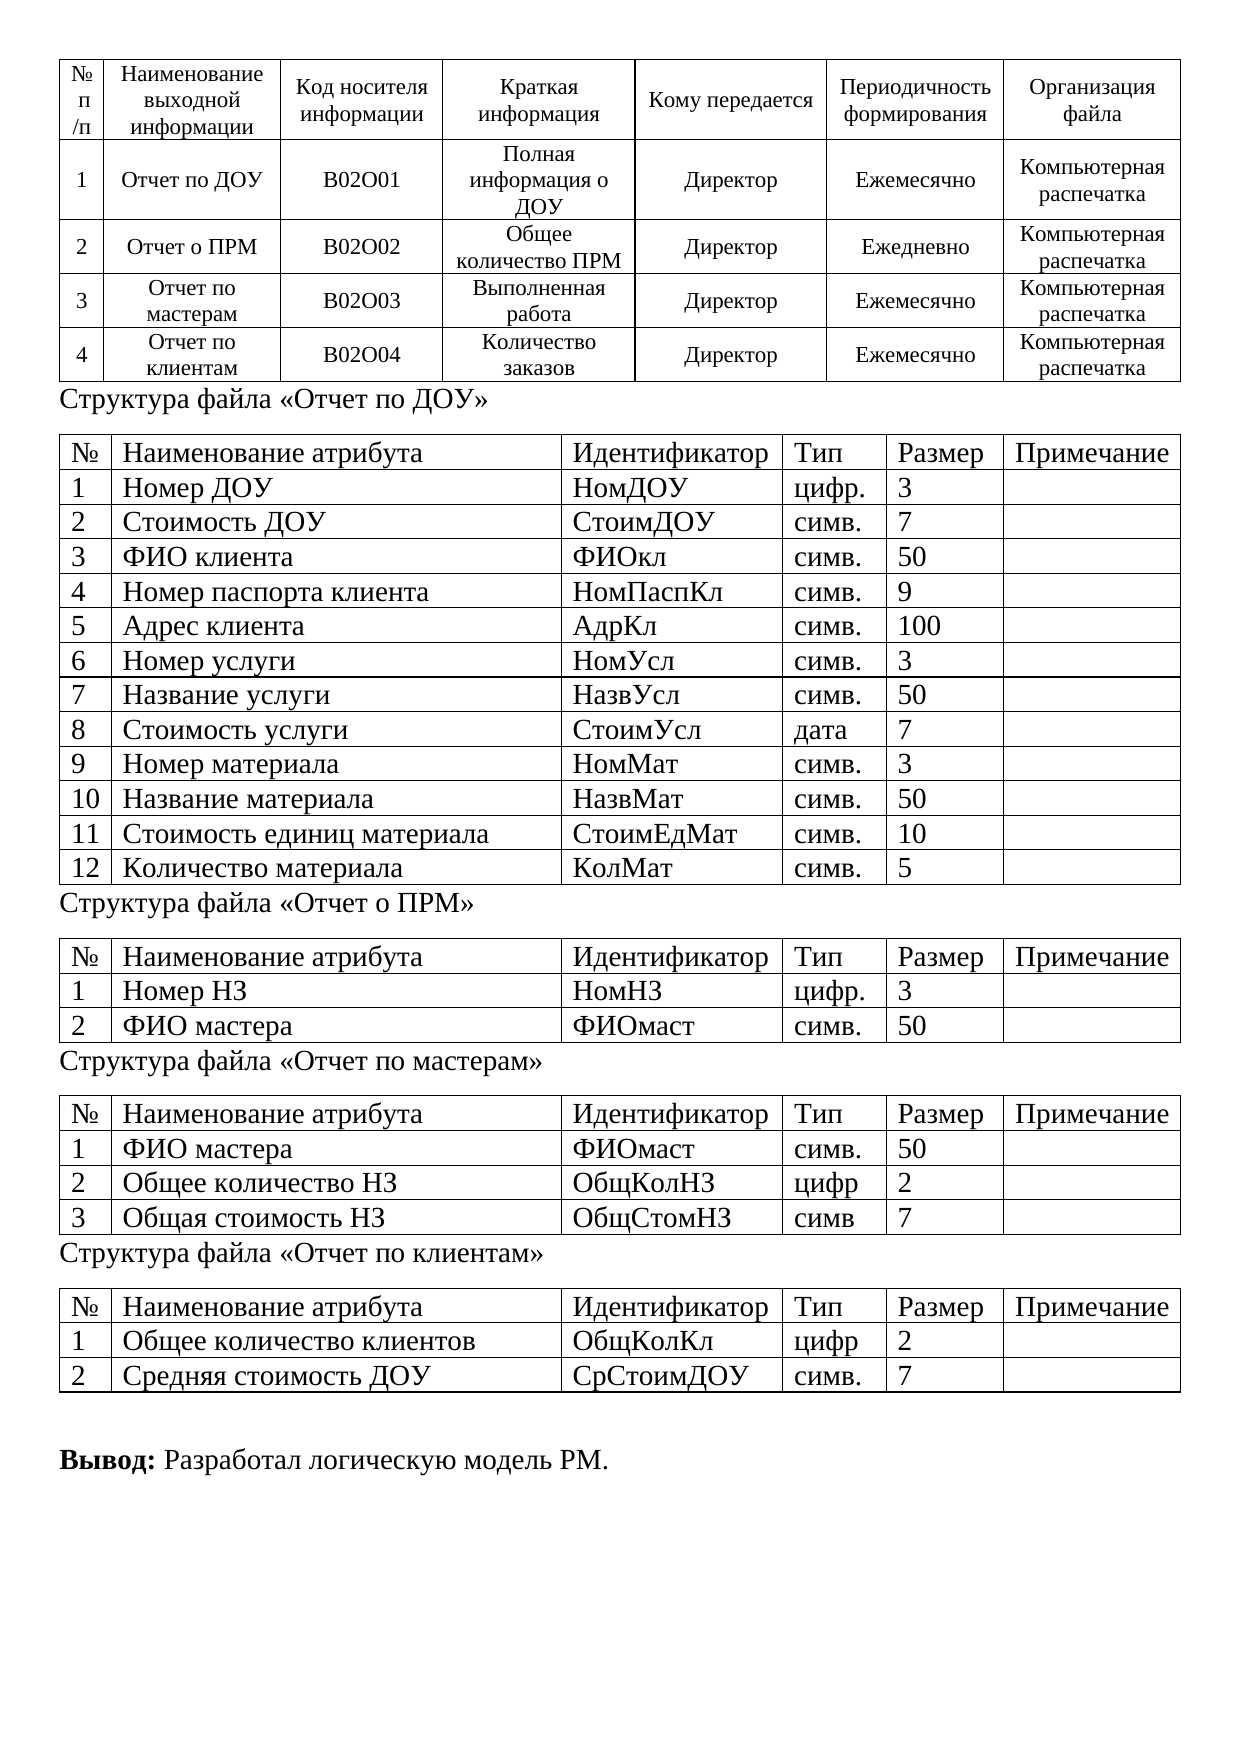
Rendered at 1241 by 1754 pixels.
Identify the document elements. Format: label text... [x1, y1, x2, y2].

table_cell 50 [887, 1131, 1003, 1164]
table_cell Название материала [112, 781, 561, 815]
table_header Размер [887, 1096, 1003, 1130]
table_cell АдрКл [562, 608, 782, 642]
table_cell симв. [783, 747, 886, 780]
table_cell В02O02 [281, 220, 442, 273]
table_cell 4 [60, 574, 111, 607]
table_header Наименование атрибута [112, 435, 561, 469]
list Вывод: Разработал логическую модель РМ. [59, 1445, 1226, 1475]
table_cell [1004, 470, 1180, 503]
table_cell Отчет о ПРМ [104, 220, 280, 273]
table_cell 3 [887, 643, 1003, 676]
table_header Примечание [1004, 1096, 1180, 1130]
table_header № [60, 435, 111, 469]
table_cell [1004, 816, 1180, 849]
table_header Наименование атрибута [112, 939, 561, 972]
table_cell [1004, 1131, 1180, 1164]
table_cell 7 [887, 1200, 1003, 1234]
table_header Краткая информация [443, 60, 634, 139]
text Структура файла «Отчет по ДОУ» [59, 382, 1181, 415]
table_cell 8 [60, 712, 111, 746]
table_cell Ежемесячно [827, 274, 1003, 327]
table_header Тип [783, 435, 886, 469]
table_cell симв. [783, 850, 886, 884]
table_cell 5 [60, 608, 111, 642]
table_cell Номер НЗ [112, 974, 561, 1007]
table_cell цифр. [783, 470, 886, 503]
table_cell Ежедневно [827, 220, 1003, 273]
table_header Идентификатор [562, 939, 782, 972]
table_header Тип [783, 939, 886, 972]
table_header Организация файла [1004, 60, 1180, 139]
table_cell ФИО мастера [112, 1008, 561, 1042]
table_cell симв. [783, 643, 886, 676]
table_cell Компьютерная распечатка [1004, 274, 1180, 327]
table_cell 2 [60, 505, 111, 538]
table_cell Директор [636, 328, 826, 381]
table_header Тип [783, 1289, 886, 1322]
table_header Идентификатор [562, 1096, 782, 1130]
table_header Тип [783, 1096, 886, 1130]
table_cell [1004, 574, 1180, 607]
table_cell НомУсл [562, 643, 782, 676]
table_cell Ежемесячно [827, 140, 1003, 219]
table_cell ФИОмаст [562, 1008, 782, 1042]
table_cell 3 [60, 1200, 111, 1234]
table_header Примечание [1004, 435, 1180, 469]
table_cell 10 [887, 816, 1003, 849]
table_cell симв. [783, 1358, 886, 1391]
table_cell 6 [60, 643, 111, 676]
table_cell 2 [60, 1008, 111, 1042]
table_cell Директор [636, 140, 826, 219]
table_cell Общее количество НЗ [112, 1166, 561, 1199]
table_cell цифр. [783, 974, 886, 1007]
table_cell Название услуги [112, 678, 561, 711]
table_cell 50 [887, 1008, 1003, 1042]
table_cell 5 [887, 850, 1003, 884]
table_cell Компьютерная распечатка [1004, 220, 1180, 273]
table_cell Компьютерная распечатка [1004, 140, 1180, 219]
table_cell 2 [887, 1166, 1003, 1199]
table_cell [1004, 781, 1180, 815]
table_cell Общая стоимость НЗ [112, 1200, 561, 1234]
table_header Примечание [1004, 939, 1180, 972]
table_cell 2 [60, 220, 103, 273]
table_cell симв. [783, 816, 886, 849]
table_cell 9 [60, 747, 111, 780]
table_cell 1 [60, 974, 111, 1007]
table_cell 3 [887, 974, 1003, 1007]
text Структура файла «Отчет по клиентам» [59, 1235, 1181, 1268]
table_cell 2 [60, 1166, 111, 1199]
table_cell [1004, 643, 1180, 676]
table_cell цифр [783, 1323, 886, 1357]
table_cell [1004, 678, 1180, 711]
table_cell ОбщКолКл [562, 1323, 782, 1357]
table_cell В02O03 [281, 274, 442, 327]
table_cell Номер услуги [112, 643, 561, 676]
table_cell [1004, 850, 1180, 884]
table_cell ФИОмаст [562, 1131, 782, 1164]
table_cell 11 [60, 816, 111, 849]
table_cell 7 [887, 1358, 1003, 1391]
table_cell 1 [60, 1323, 111, 1357]
table_cell [1004, 1200, 1180, 1234]
table_cell 12 [60, 850, 111, 884]
table_cell НазвУсл [562, 678, 782, 711]
table_cell КолМат [562, 850, 782, 884]
table_cell НомМат [562, 747, 782, 780]
table_cell НазвМат [562, 781, 782, 815]
table_cell СрСтоимДОУ [562, 1358, 782, 1391]
table_header Наименование атрибута [112, 1096, 561, 1130]
table_cell Директор [636, 274, 826, 327]
table_header № [60, 939, 111, 972]
table_cell ОбщСтомНЗ [562, 1200, 782, 1234]
table_cell симв. [783, 678, 886, 711]
table_cell Отчет по ДОУ [104, 140, 280, 219]
table_cell 3 [887, 470, 1003, 503]
table_cell Количество заказов [443, 328, 634, 381]
table_cell 7 [887, 505, 1003, 538]
table_cell В02O01 [281, 140, 442, 219]
table_cell [1004, 539, 1180, 573]
table_cell симв. [783, 781, 886, 815]
table_cell Номер материала [112, 747, 561, 780]
table_cell 50 [887, 539, 1003, 573]
table_cell цифр [783, 1166, 886, 1199]
table_header Размер [887, 1289, 1003, 1322]
table_cell Ежемесячно [827, 328, 1003, 381]
table_cell Номер паспорта клиента [112, 574, 561, 607]
table_cell ФИО клиента [112, 539, 561, 573]
text Структура файла «Отчет по мастерам» [59, 1043, 1181, 1076]
table_cell ФИОкл [562, 539, 782, 573]
table_cell [1004, 608, 1180, 642]
table_cell симв. [783, 539, 886, 573]
table_cell 2 [60, 1358, 111, 1391]
text Структура файла «Отчет о ПРМ» [59, 885, 1181, 918]
table_cell Номер ДОУ [112, 470, 561, 503]
table_cell [1004, 1358, 1180, 1391]
table_header Размер [887, 939, 1003, 972]
table_cell 9 [887, 574, 1003, 607]
table_cell [1004, 747, 1180, 780]
table_header Размер [887, 435, 1003, 469]
table_cell [1004, 1166, 1180, 1199]
table_cell 4 [60, 328, 103, 381]
table_header № [60, 1096, 111, 1130]
table_cell Полная информация о ДОУ [443, 140, 634, 219]
table_cell Стоимость услуги [112, 712, 561, 746]
table_cell ФИО мастера [112, 1131, 561, 1164]
table_header № [60, 1289, 111, 1322]
table_cell 7 [887, 712, 1003, 746]
table_cell симв. [783, 1131, 886, 1164]
table_cell 1 [60, 1131, 111, 1164]
table_cell Выполненная работа [443, 274, 634, 327]
table_cell Общее количество ПРМ [443, 220, 634, 273]
table_cell 7 [60, 678, 111, 711]
table_cell Адрес клиента [112, 608, 561, 642]
table_cell симв. [783, 574, 886, 607]
table_cell Директор [636, 220, 826, 273]
table_cell симв. [783, 608, 886, 642]
table_header Код носителя информации [281, 60, 442, 139]
table_cell Стоимость ДОУ [112, 505, 561, 538]
table_cell НомДОУ [562, 470, 782, 503]
table_cell Отчет по мастерам [104, 274, 280, 327]
table_cell 3 [887, 747, 1003, 780]
table_cell 50 [887, 678, 1003, 711]
table_header Идентификатор [562, 1289, 782, 1322]
table_cell 2 [887, 1323, 1003, 1357]
table_cell СтоимЕдМат [562, 816, 782, 849]
table_cell Компьютерная распечатка [1004, 328, 1180, 381]
table_cell симв. [783, 505, 886, 538]
table_cell НомНЗ [562, 974, 782, 1007]
table_cell [1004, 1008, 1180, 1042]
table_header Кому передается [636, 60, 826, 139]
table_cell Средняя стоимость ДОУ [112, 1358, 561, 1391]
table_header Примечание [1004, 1289, 1180, 1322]
table_cell симв [783, 1200, 886, 1234]
table_cell Количество материала [112, 850, 561, 884]
table_cell 3 [60, 539, 111, 573]
table_cell В02O04 [281, 328, 442, 381]
table_cell СтоимУсл [562, 712, 782, 746]
table_header Наименование выходной информации [104, 60, 280, 139]
table_header № п/п [60, 60, 103, 139]
table_header Наименование атрибута [112, 1289, 561, 1322]
table_cell 100 [887, 608, 1003, 642]
table_cell СтоимДОУ [562, 505, 782, 538]
table_header Идентификатор [562, 435, 782, 469]
table_cell НомПаспКл [562, 574, 782, 607]
table_cell 3 [60, 274, 103, 327]
table_cell 1 [60, 470, 111, 503]
table_cell [1004, 974, 1180, 1007]
table_cell ОбщКолНЗ [562, 1166, 782, 1199]
table_cell 10 [60, 781, 111, 815]
table_cell 1 [60, 140, 103, 219]
table_cell [1004, 1323, 1180, 1357]
table_cell Общее количество клиентов [112, 1323, 561, 1357]
table_cell дата [783, 712, 886, 746]
table_cell симв. [783, 1008, 886, 1042]
table_cell Отчет по клиентам [104, 328, 280, 381]
table_header Периодичность формирования [827, 60, 1003, 139]
table_cell Стоимость единиц материала [112, 816, 561, 849]
table_cell [1004, 712, 1180, 746]
table_cell 50 [887, 781, 1003, 815]
table_cell [1004, 505, 1180, 538]
